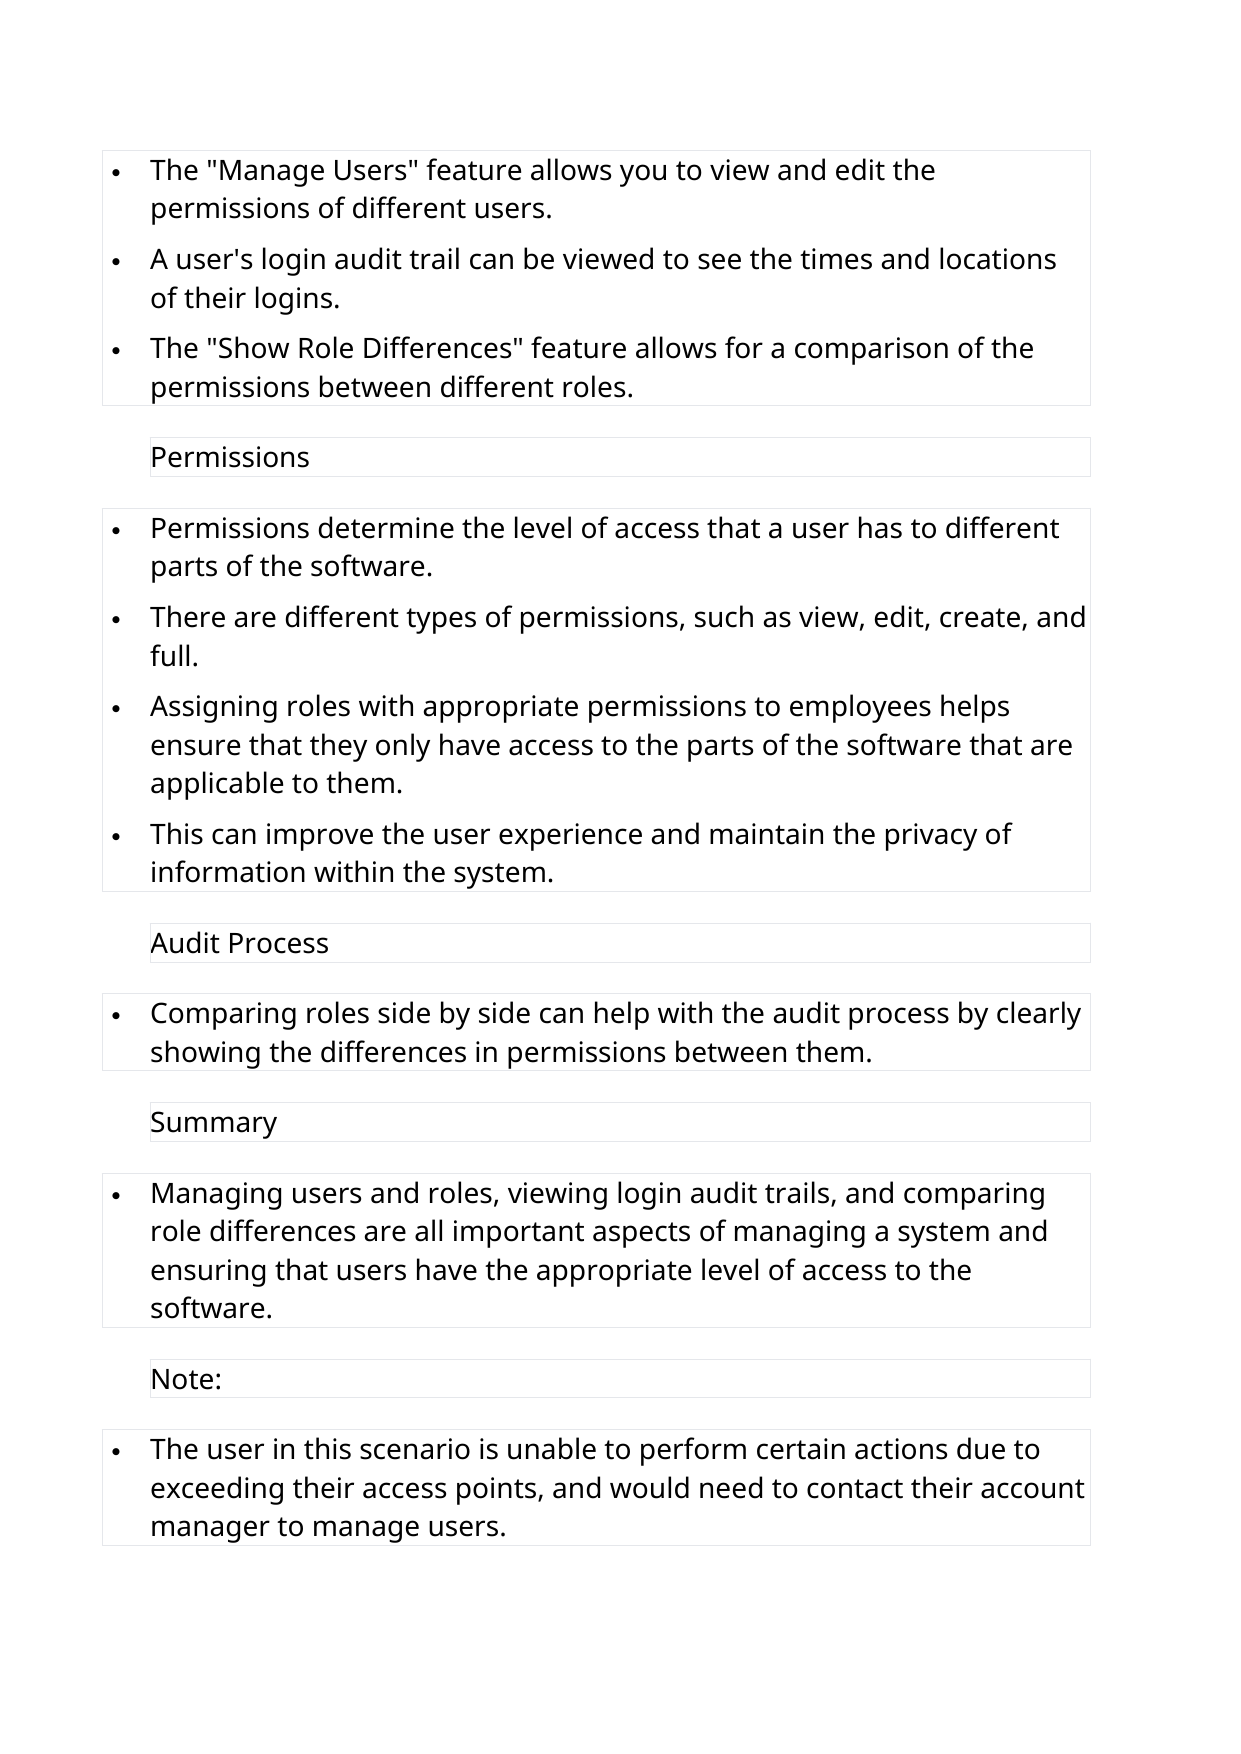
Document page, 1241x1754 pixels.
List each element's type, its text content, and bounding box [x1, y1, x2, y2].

list Permissions determine the level of access that a user has to different parts of the software. [103, 509, 1090, 585]
list This can improve the user experience and maintain the privacy of information within the system. [103, 814, 1090, 891]
list Comparing roles side by side can help with the audit process by clearly showing the differences in permissions between them. [103, 994, 1090, 1070]
list The "Show Role Differences" feature allows for a comparison of the permissions between different roles. [103, 328, 1090, 405]
list A user's login audit trail can be viewed to see the times and locations of their logins. [103, 239, 1090, 316]
text Note: [151, 1360, 1090, 1397]
list Managing users and roles, viewing login audit trails, and comparing role differences are all important aspects of managing a system and ensuring that users have the appropriate level of access to the software. [103, 1174, 1090, 1327]
list The "Manage Users" feature allows you to view and edit the permissions of different users. [103, 151, 1090, 227]
list There are different types of permissions, such as view, edit, create, and full. [103, 597, 1090, 674]
text Permissions [151, 438, 1090, 476]
text Summary [151, 1103, 1090, 1141]
text Audit Process [151, 924, 1090, 962]
list Assigning roles with appropriate permissions to employees helps ensure that they only have access to the parts of the software that are applicable to them. [103, 686, 1090, 802]
list The user in this scenario is unable to perform certain actions due to exceeding their access points, and would need to contact their account manager to manage users. [103, 1430, 1090, 1545]
